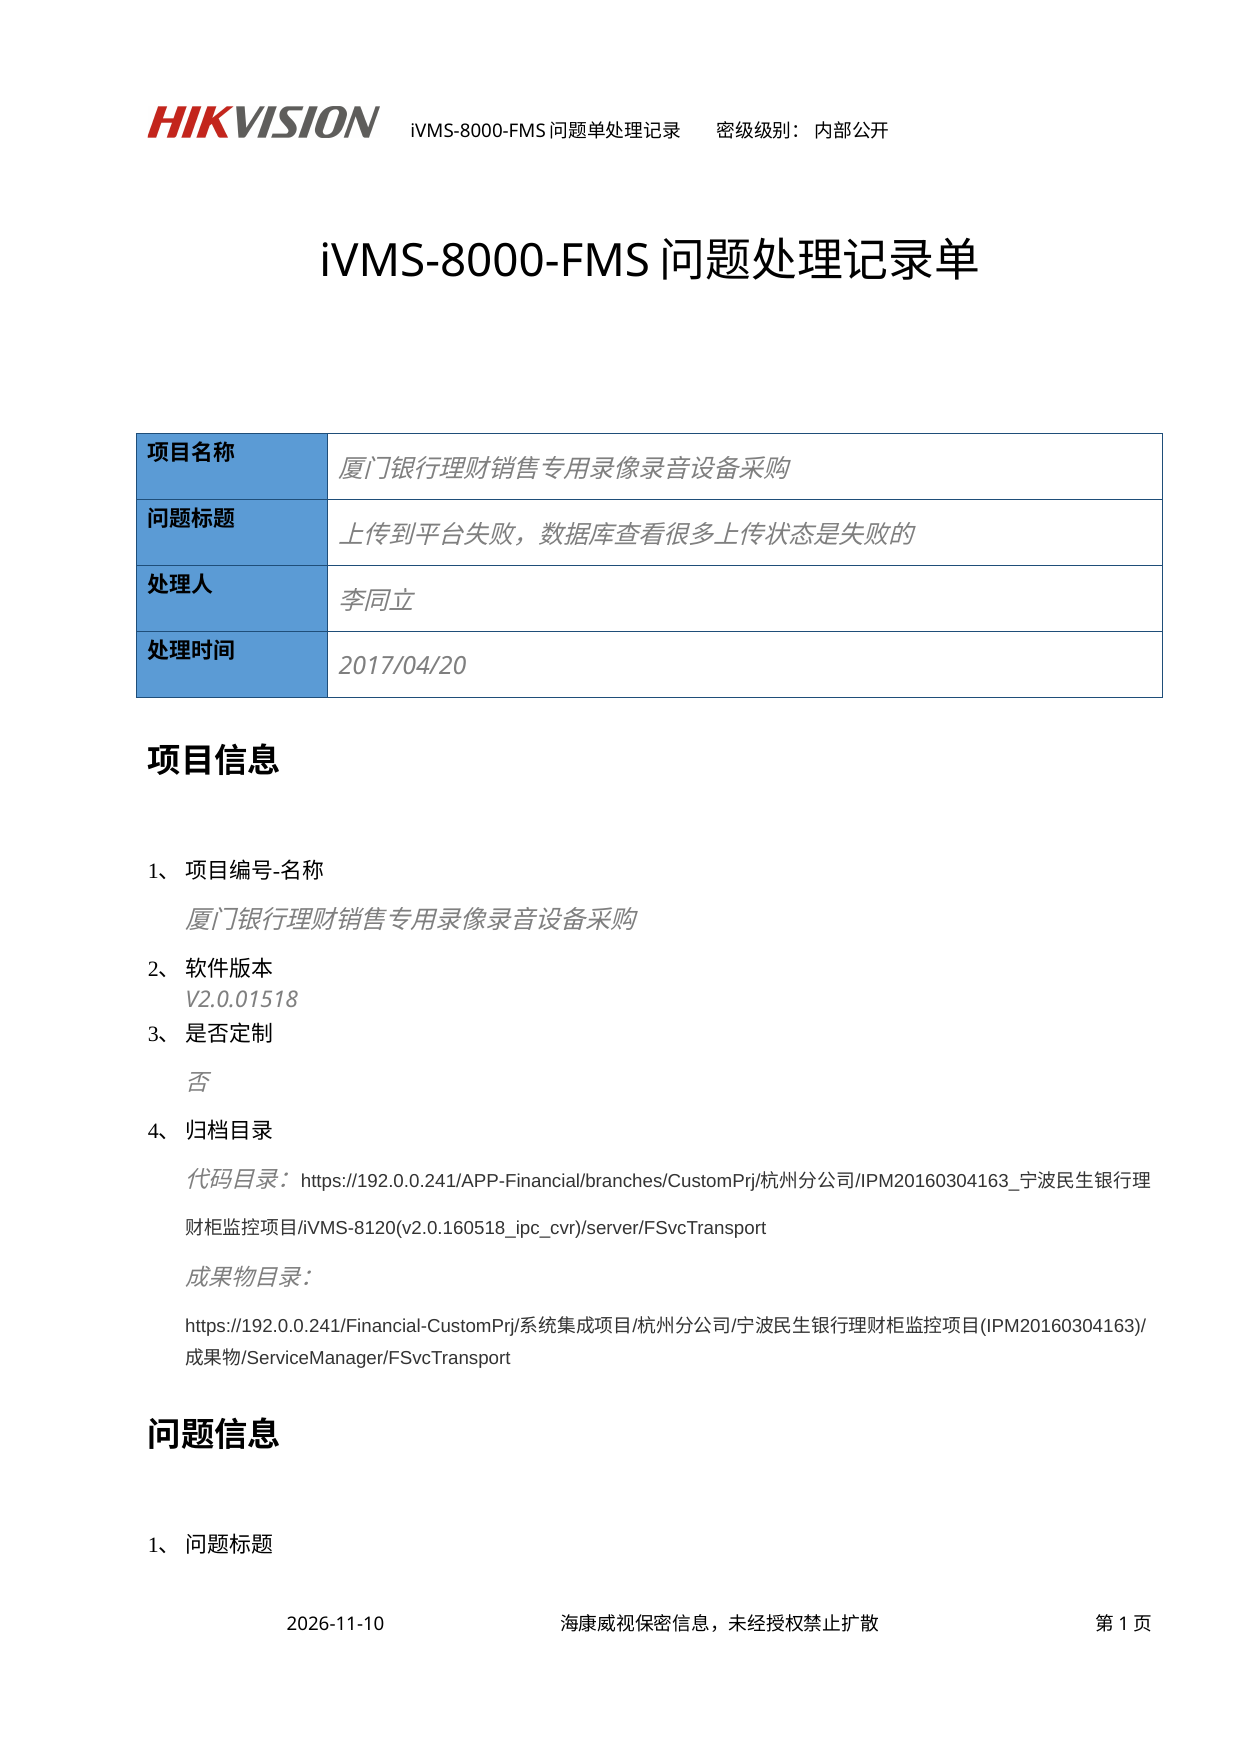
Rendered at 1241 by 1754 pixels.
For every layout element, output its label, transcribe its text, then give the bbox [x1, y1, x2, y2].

table_cell 2017/04/20 [328, 632, 1162, 697]
list 问题标题 [148, 1527, 1152, 1559]
subtitle iVMS-8000-FMS问题处理记录单 [148, 207, 1152, 305]
table_cell 处理人 [137, 566, 327, 631]
picture [147, 106, 380, 138]
list 软件版本 [148, 950, 1152, 983]
list https://192.0.0.241/Financial-CustomPrj/系统集成项目/杭州分公司/宁波民生银行理财柜监控项目(IPM20160304163)/成果物/ServiceManager/FSvcTransport [185, 1308, 1152, 1373]
table_cell 李同立 [328, 566, 1162, 631]
list 项目编号-名称 [148, 853, 1152, 885]
list V2.0.01518 [185, 983, 1152, 1015]
list 厦门银行理财销售专用录像录音设备采购 [185, 885, 1152, 950]
list 否 [185, 1048, 1152, 1113]
table_cell 问题标题 [137, 500, 327, 565]
list 成果物目录： [185, 1243, 1152, 1308]
table_cell 上传到平台失败，数据库查看很多上传状态是失败的 [328, 500, 1162, 565]
subtitle 项目信息 [148, 725, 1152, 790]
list 代码目录：https://192.0.0.241/APP-Financial/branches/CustomPrj/杭州分公司/IPM20160304163_宁波民生银行理财柜监控项目/iVMS-8120(v2.0.160518_ipc_cvr)/server/FSvcTransport [185, 1145, 1152, 1243]
table_header 厦门银行理财销售专用录像录音设备采购 [328, 434, 1162, 499]
list 归档目录 [148, 1113, 1152, 1145]
list 是否定制 [148, 1015, 1152, 1048]
subtitle 问题信息 [148, 1400, 1152, 1465]
table_cell 处理时间 [137, 632, 327, 697]
table_header 项目名称 [137, 434, 327, 499]
